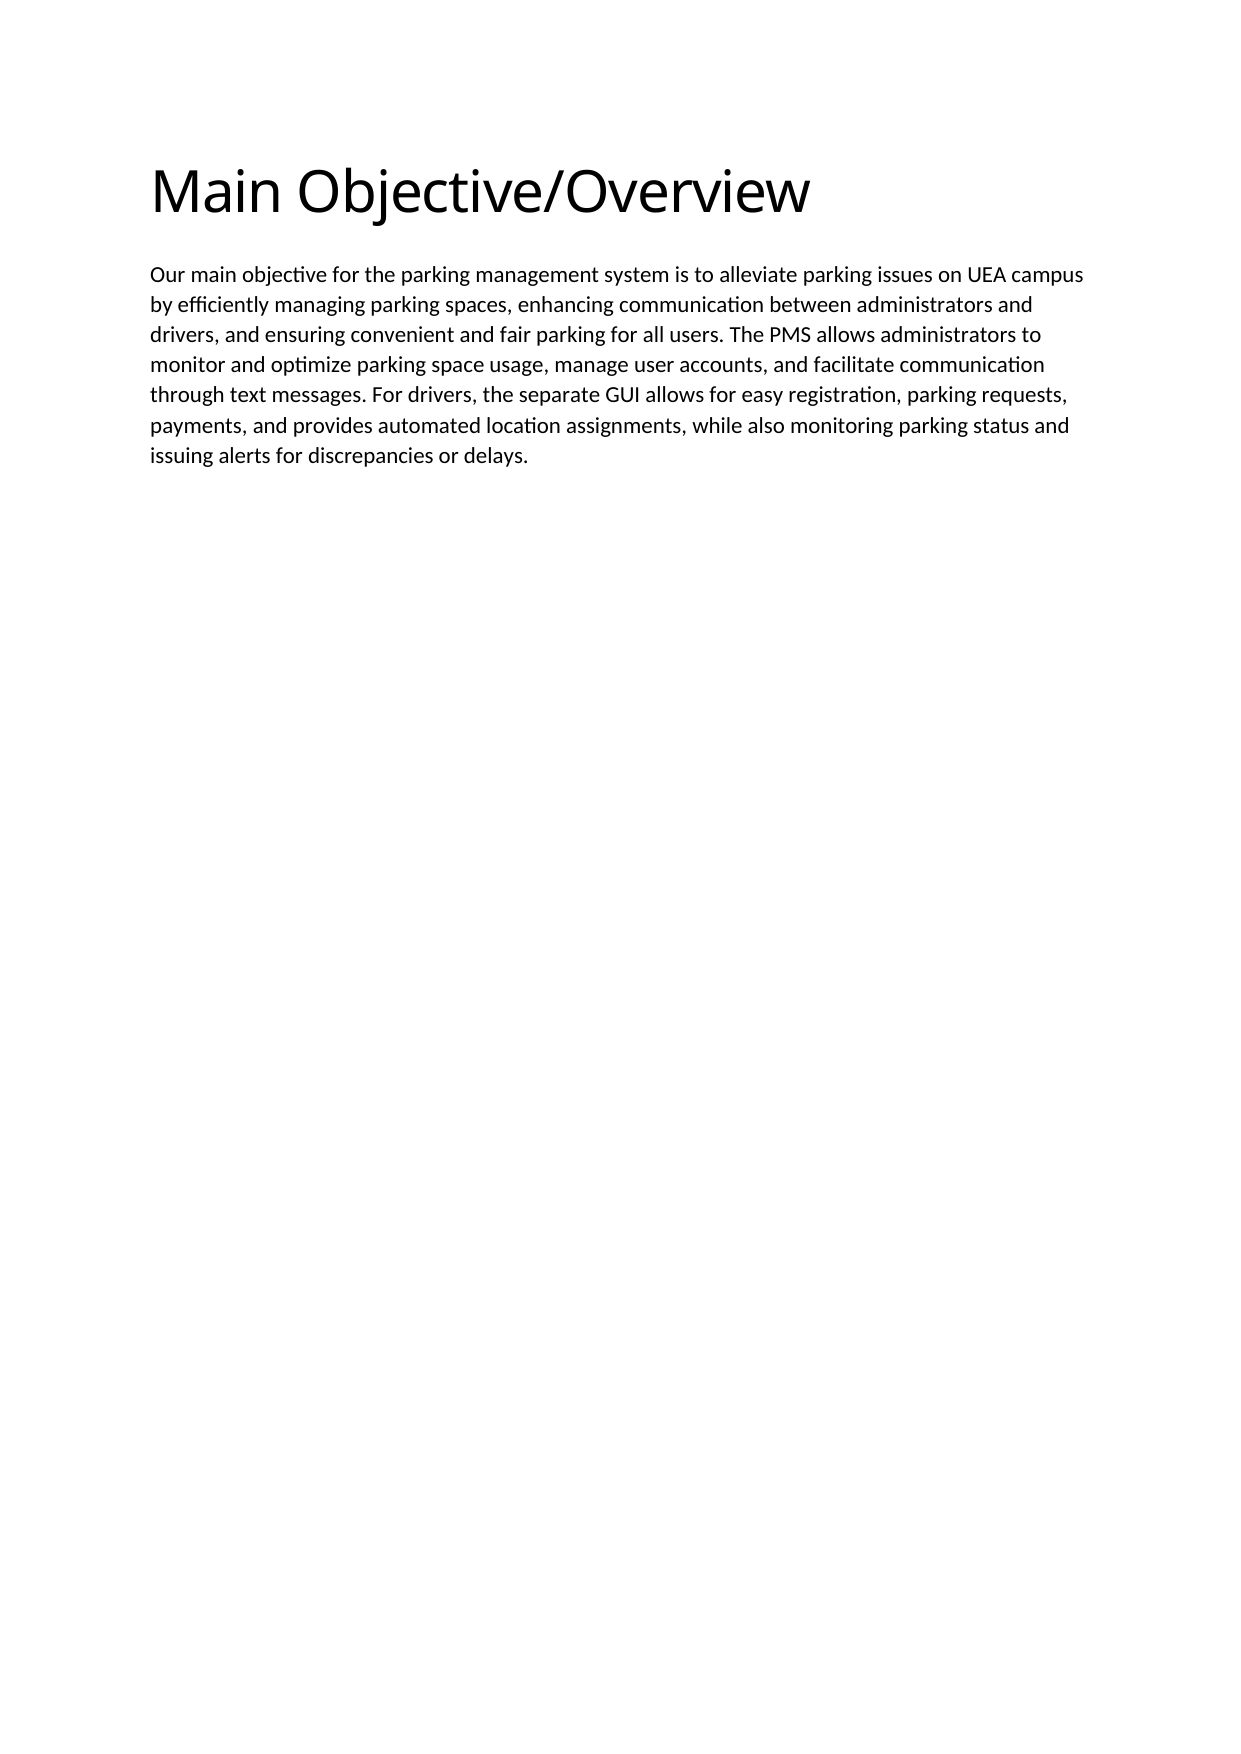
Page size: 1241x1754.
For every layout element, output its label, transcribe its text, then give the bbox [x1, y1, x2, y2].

title Main Objective/Overview [150, 150, 1090, 229]
text Our main objective for the parking management system is to alleviate parking issues on UEA campus by efficiently managing parking spaces, enhancing communication between administrators and drivers, and ensuring convenient and fair parking for all users. The PMS allows administrators to monitor and optimize parking space usage, manage user accounts, and facilitate communication through text messages. For drivers, the separate GUI allows for easy registration, parking requests, payments, and provides automated location assignments, while also monitoring parking status and issuing alerts for discrepancies or delays. [150, 260, 1090, 469]
